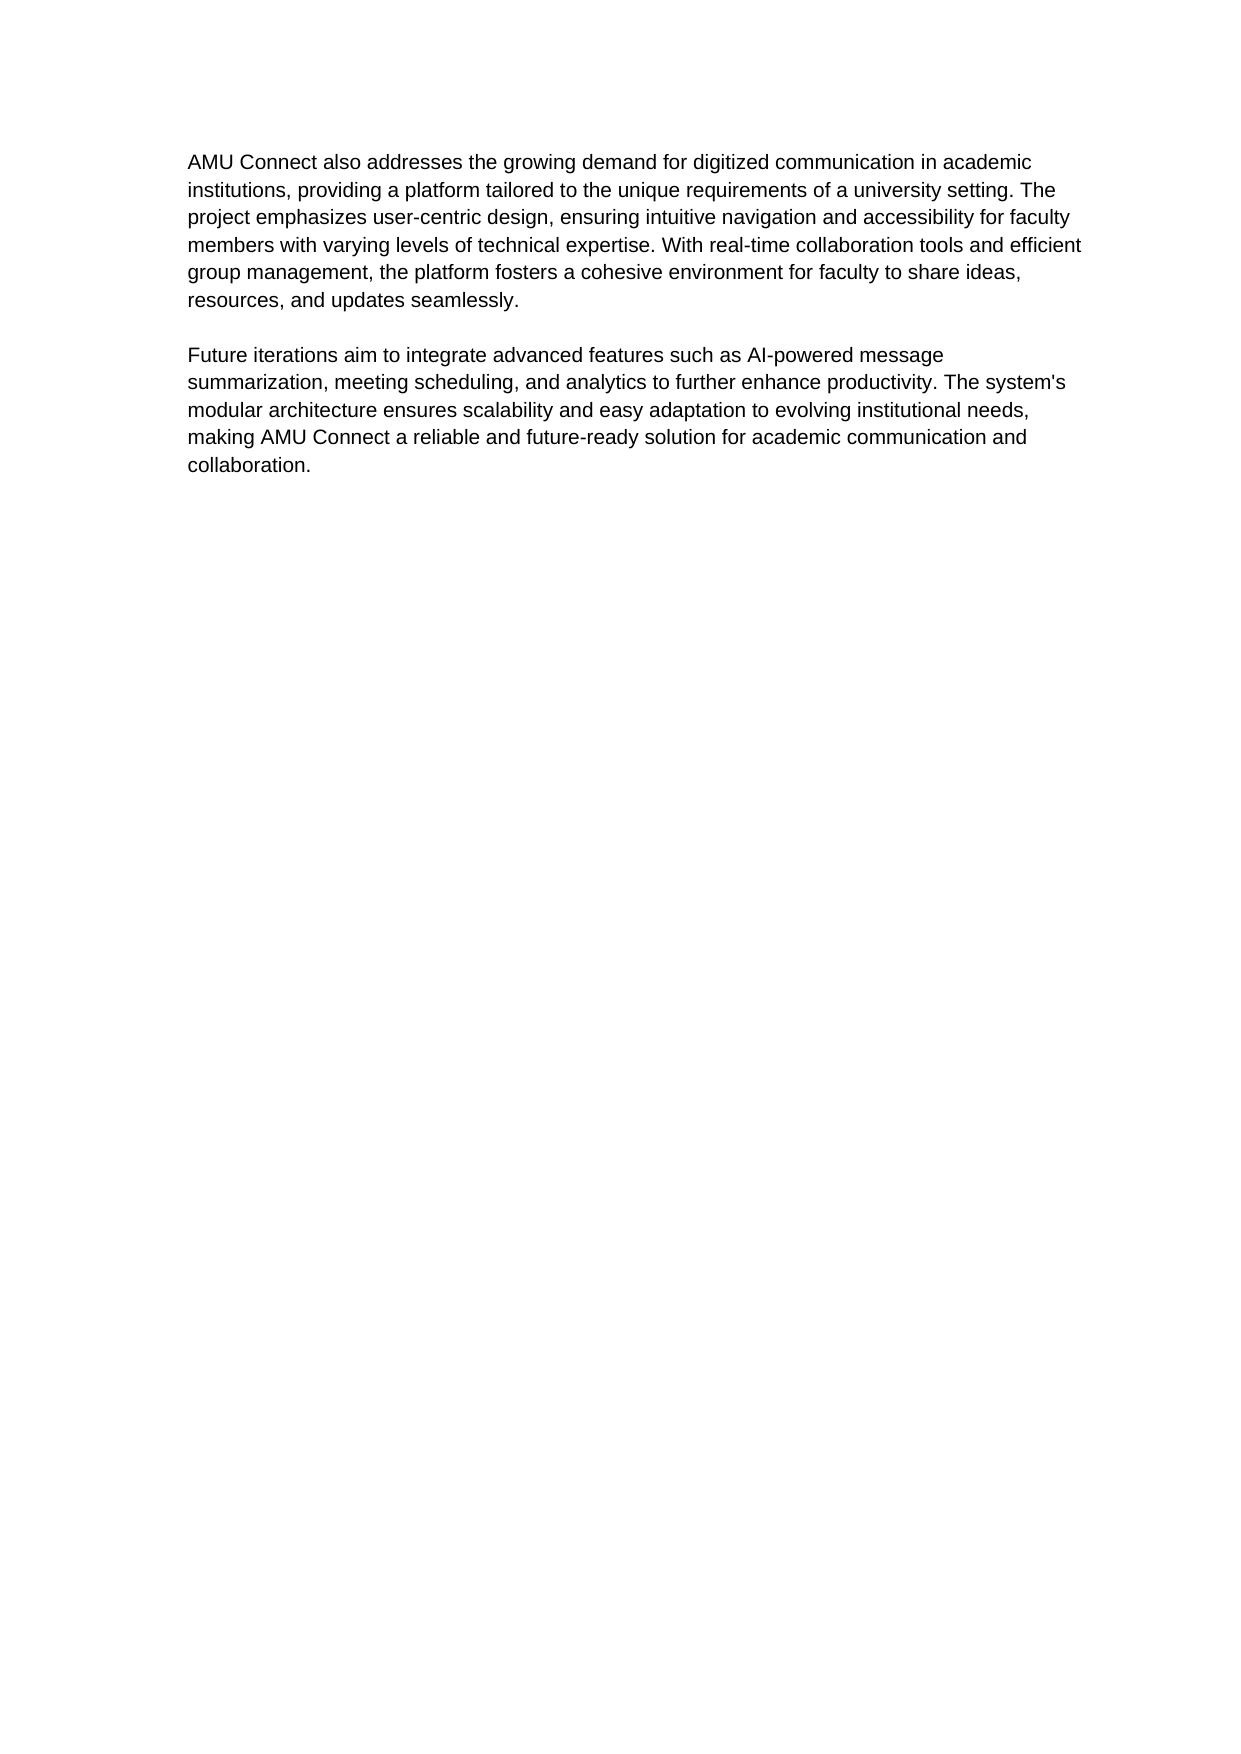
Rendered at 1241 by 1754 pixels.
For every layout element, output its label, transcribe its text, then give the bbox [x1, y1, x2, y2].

text AMU Connect also addresses the growing demand for digitized communication in academic institutions, providing a platform tailored to the unique requirements of a university setting. The project emphasizes user-centric design, ensuring intuitive navigation and accessibility for faculty members with varying levels of technical expertise. With real-time collaboration tools and efficient group management, the platform fosters a cohesive environment for faculty to share ideas, resources, and updates seamlessly. [187, 150, 1090, 311]
text Future iterations aim to integrate advanced features such as AI-powered message summarization, meeting scheduling, and analytics to further enhance productivity. The system's modular architecture ensures scalability and easy adaptation to evolving institutional needs, making AMU Connect a reliable and future-ready solution for academic communication and collaboration. [187, 342, 1090, 476]
